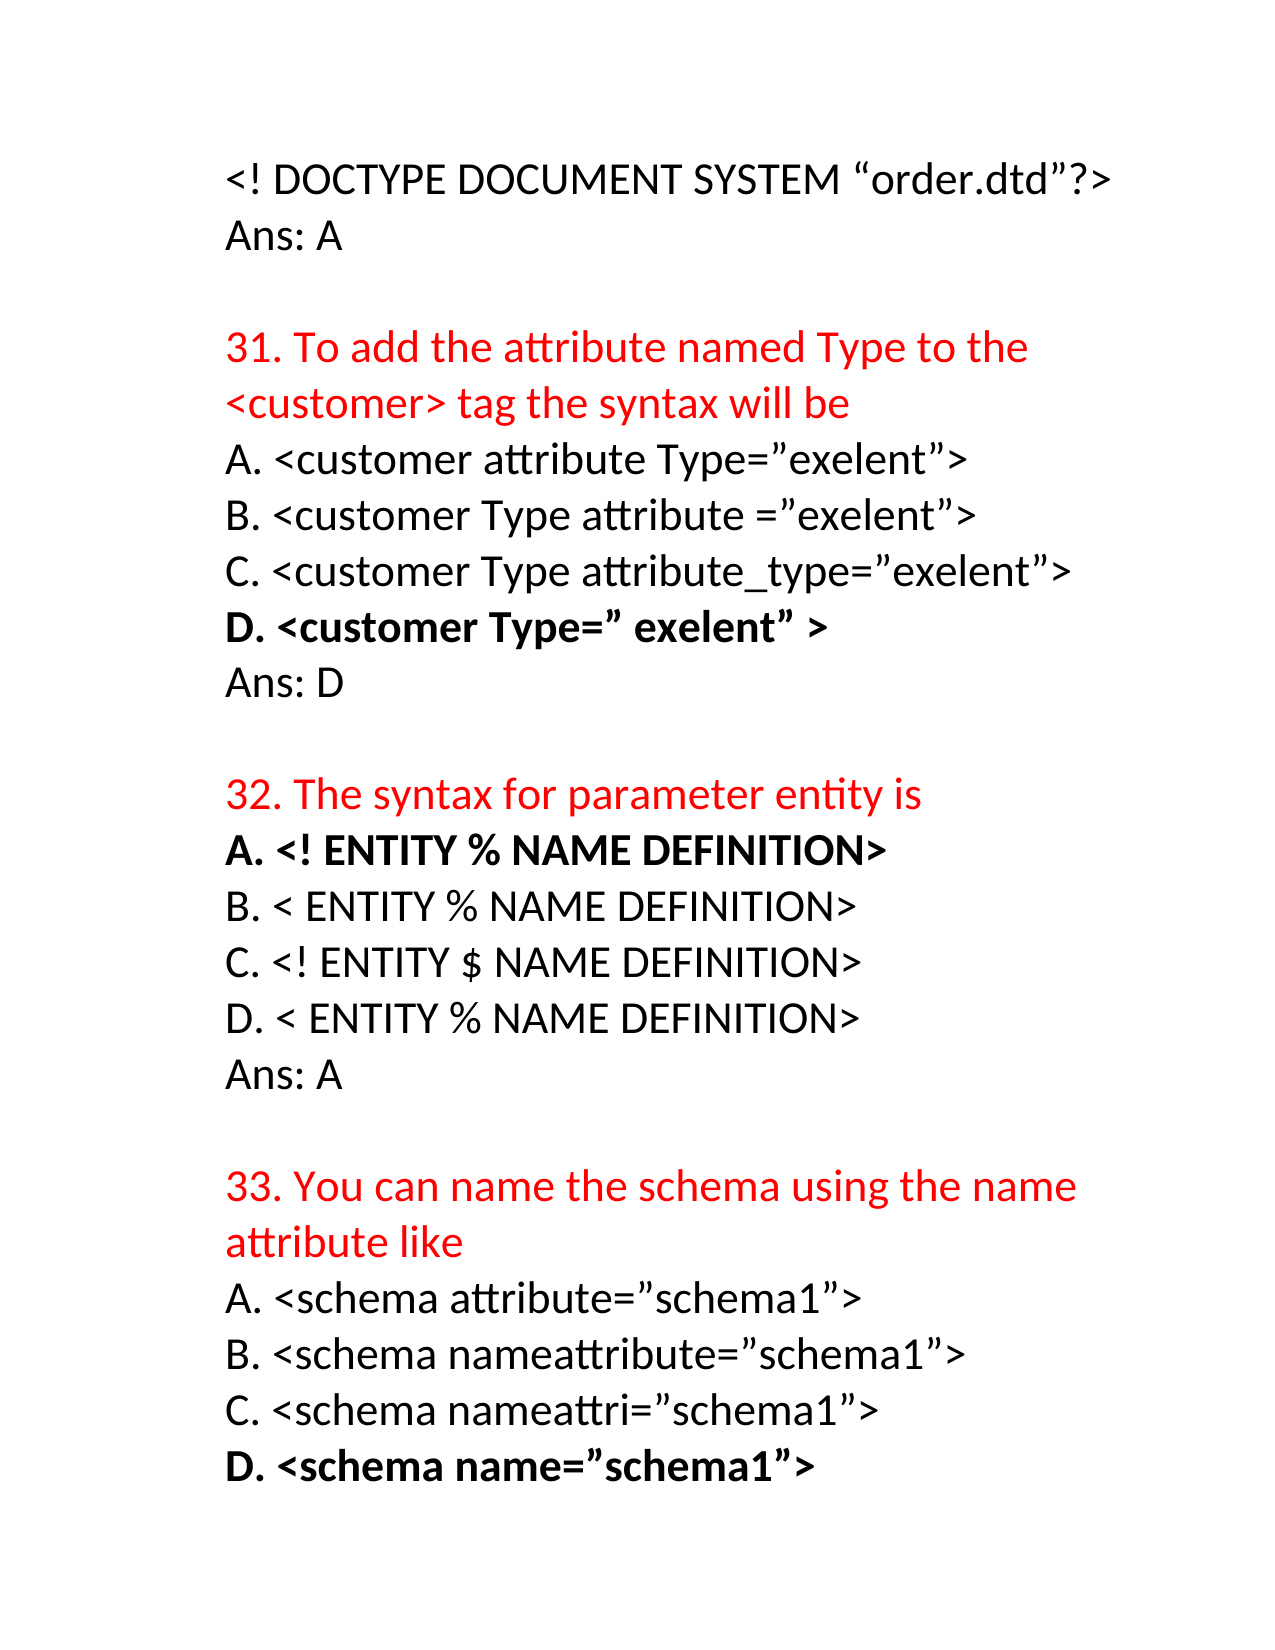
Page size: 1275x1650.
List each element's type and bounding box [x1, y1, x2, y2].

list [225, 150, 1125, 1492]
